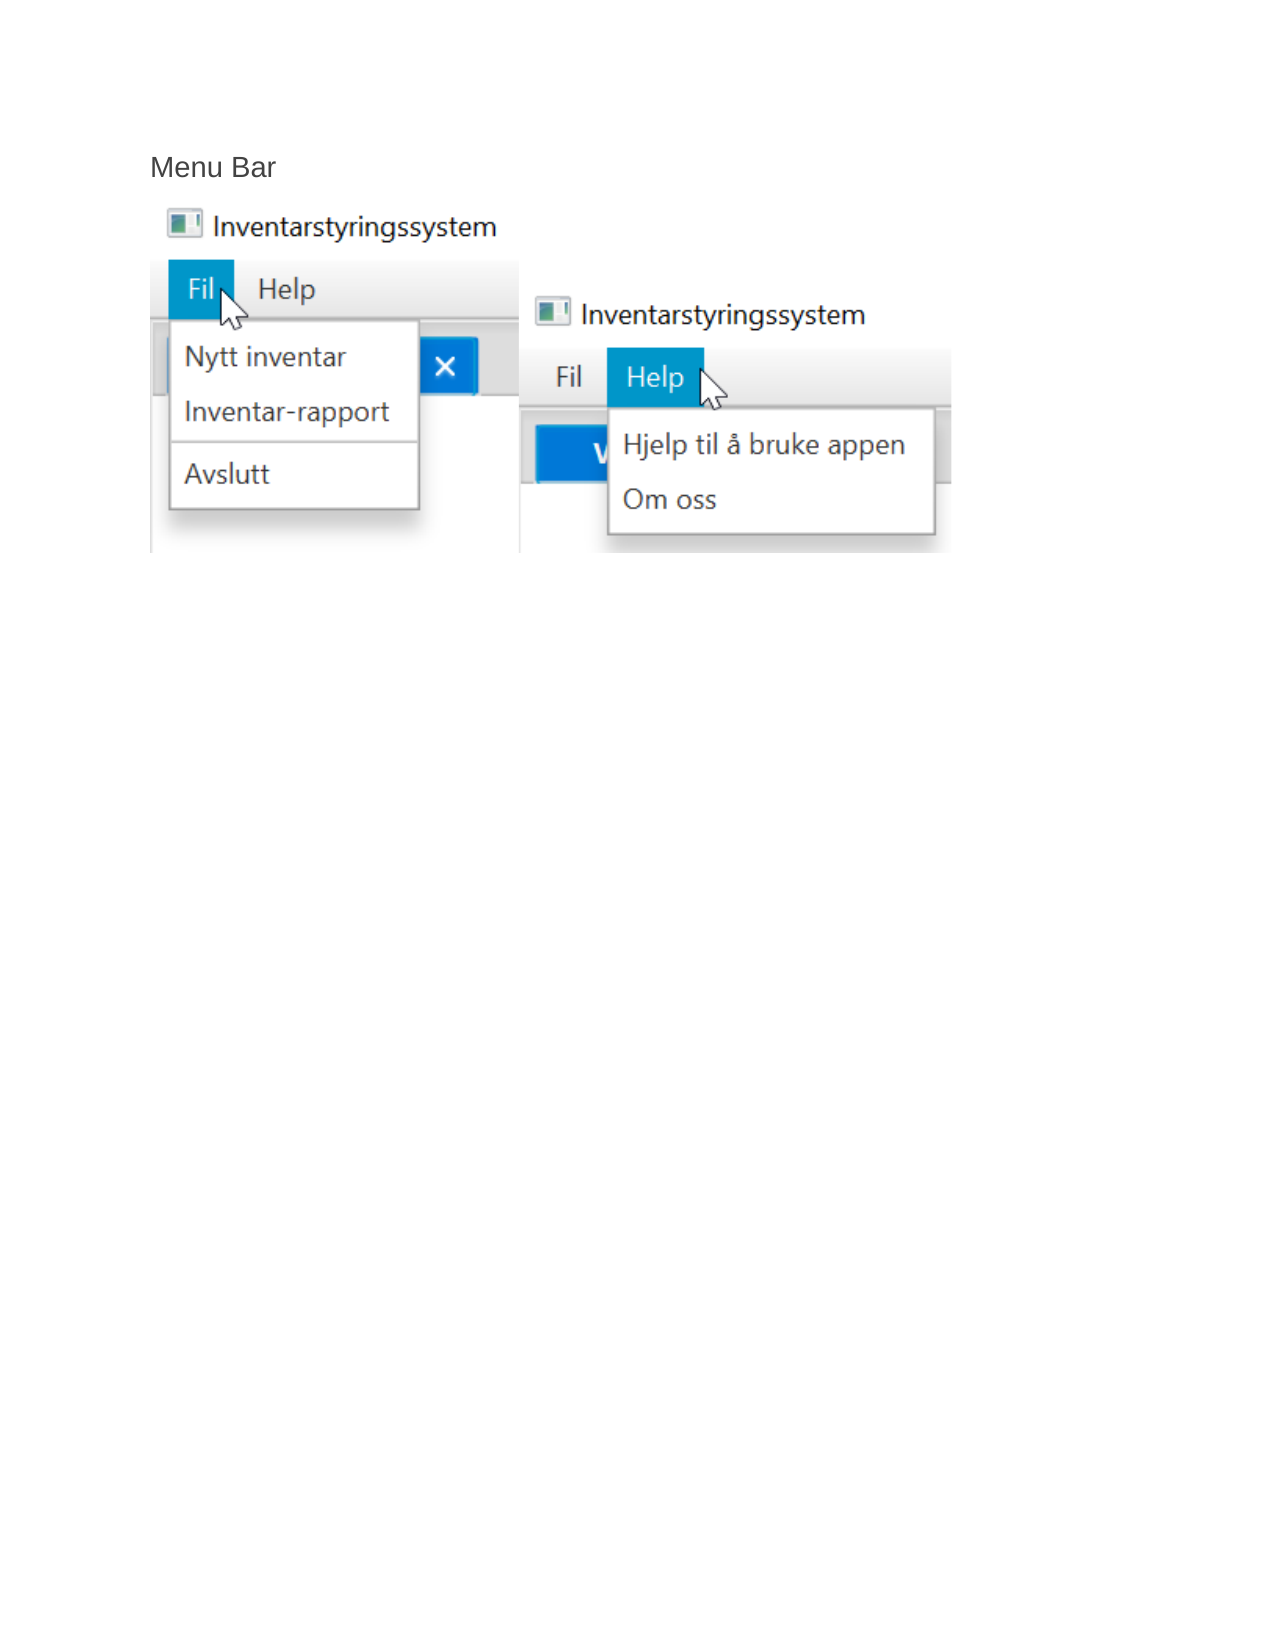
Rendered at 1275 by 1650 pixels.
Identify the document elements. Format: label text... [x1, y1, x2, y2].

subtitle Menu Bar [150, 150, 1125, 183]
picture [150, 191, 952, 553]
